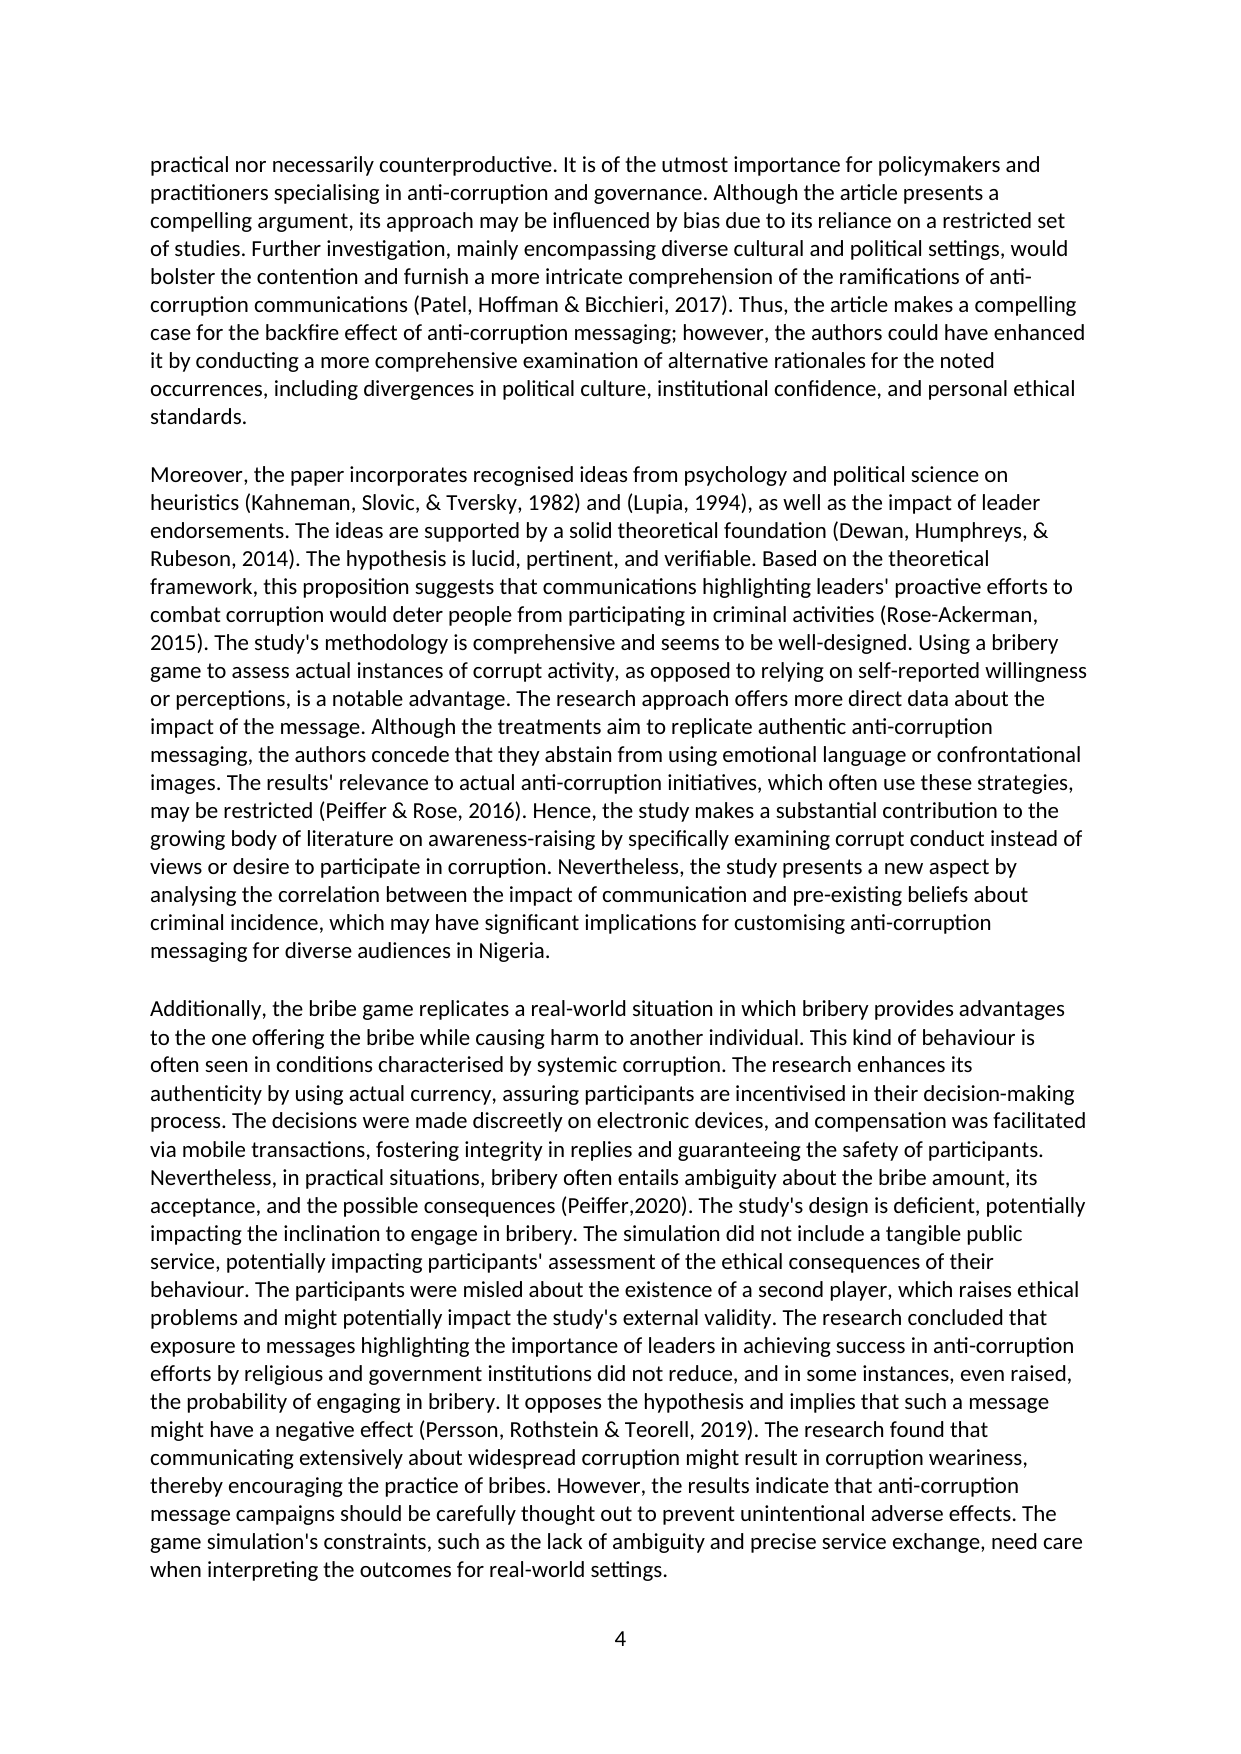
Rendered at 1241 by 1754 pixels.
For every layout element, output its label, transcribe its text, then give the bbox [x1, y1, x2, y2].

text Additionally, the bribe game replicates a real-world situation in which bribery provides advantages to the one offering the bribe while causing harm to another individual. This kind of behaviour is often seen in conditions characterised by systemic corruption. The research enhances its authenticity by using actual currency, assuring participants are incentivised in their decision-making process. The decisions were made discreetly on electronic devices, and compensation was facilitated via mobile transactions, fostering integrity in replies and guaranteeing the safety of participants. Nevertheless, in practical situations, bribery often entails ambiguity about the bribe amount, its acceptance, and the possible consequences (Peiffer,2020). The study's design is deficient, potentially impacting the inclination to engage in bribery. The simulation did not include a tangible public service, potentially impacting participants' assessment of the ethical consequences of their behaviour. The participants were misled about the existence of a second player, which raises ethical problems and might potentially impact the study's external validity. The research concluded that exposure to messages highlighting the importance of leaders in achieving success in anti-corruption efforts by religious and government institutions did not reduce, and in some instances, even raised, the probability of engaging in bribery. It opposes the hypothesis and implies that such a message might have a negative effect (Persson, Rothstein & Teorell, 2019). The research found that communicating extensively about widespread corruption might result in corruption weariness, thereby encouraging the practice of bribes. However, the results indicate that anti-corruption message campaigns should be carefully thought out to prevent unintentional adverse effects. The game simulation's constraints, such as the lack of ambiguity and precise service exchange, need care when interpreting the outcomes for real-world settings. [150, 994, 1090, 1583]
text Moreover, the paper incorporates recognised ideas from psychology and political science on heuristics (Kahneman, Slovic, & Tversky, 1982) and (Lupia, 1994), as well as the impact of leader endorsements. The ideas are supported by a solid theoretical foundation (Dewan, Humphreys, & Rubeson, 2014). The hypothesis is lucid, pertinent, and verifiable. Based on the theoretical framework, this proposition suggests that communications highlighting leaders' proactive efforts to combat corruption would deter people from participating in criminal activities (Rose-Ackerman, 2015). The study's methodology is comprehensive and seems to be well-designed. Using a bribery game to assess actual instances of corrupt activity, as opposed to relying on self-reported willingness or perceptions, is a notable advantage. The research approach offers more direct data about the impact of the message. Although the treatments aim to replicate authentic anti-corruption messaging, the authors concede that they abstain from using emotional language or confrontational images. The results' relevance to actual anti-corruption initiatives, which often use these strategies, may be restricted (Peiffer & Rose, 2016). Hence, the study makes a substantial contribution to the growing body of literature on awareness-raising by specifically examining corrupt conduct instead of views or desire to participate in corruption. Nevertheless, the study presents a new aspect by analysing the correlation between the impact of communication and pre-existing beliefs about criminal incidence, which may have significant implications for customising anti-corruption messaging for diverse audiences in Nigeria. [150, 460, 1090, 964]
